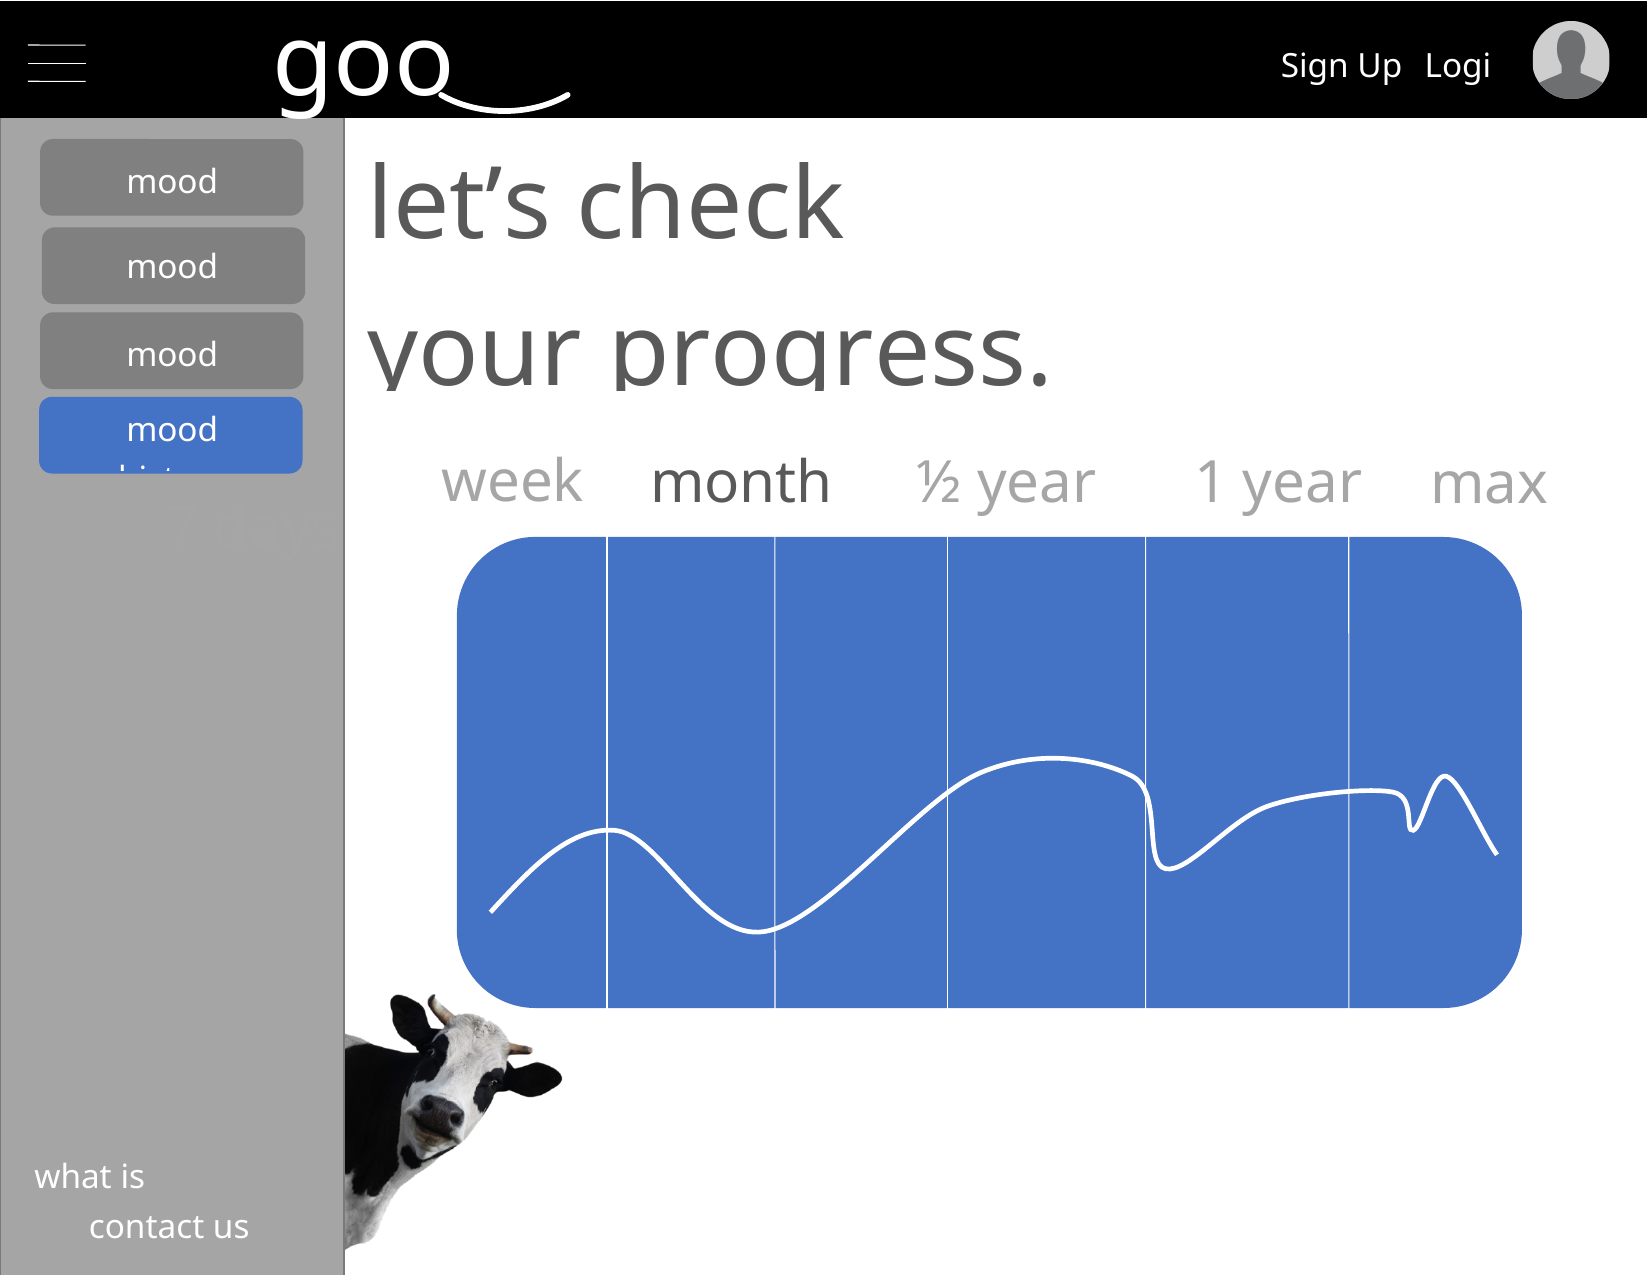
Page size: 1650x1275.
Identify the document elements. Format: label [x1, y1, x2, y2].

picture [345, 975, 589, 1275]
picture [1532, 21, 1610, 99]
